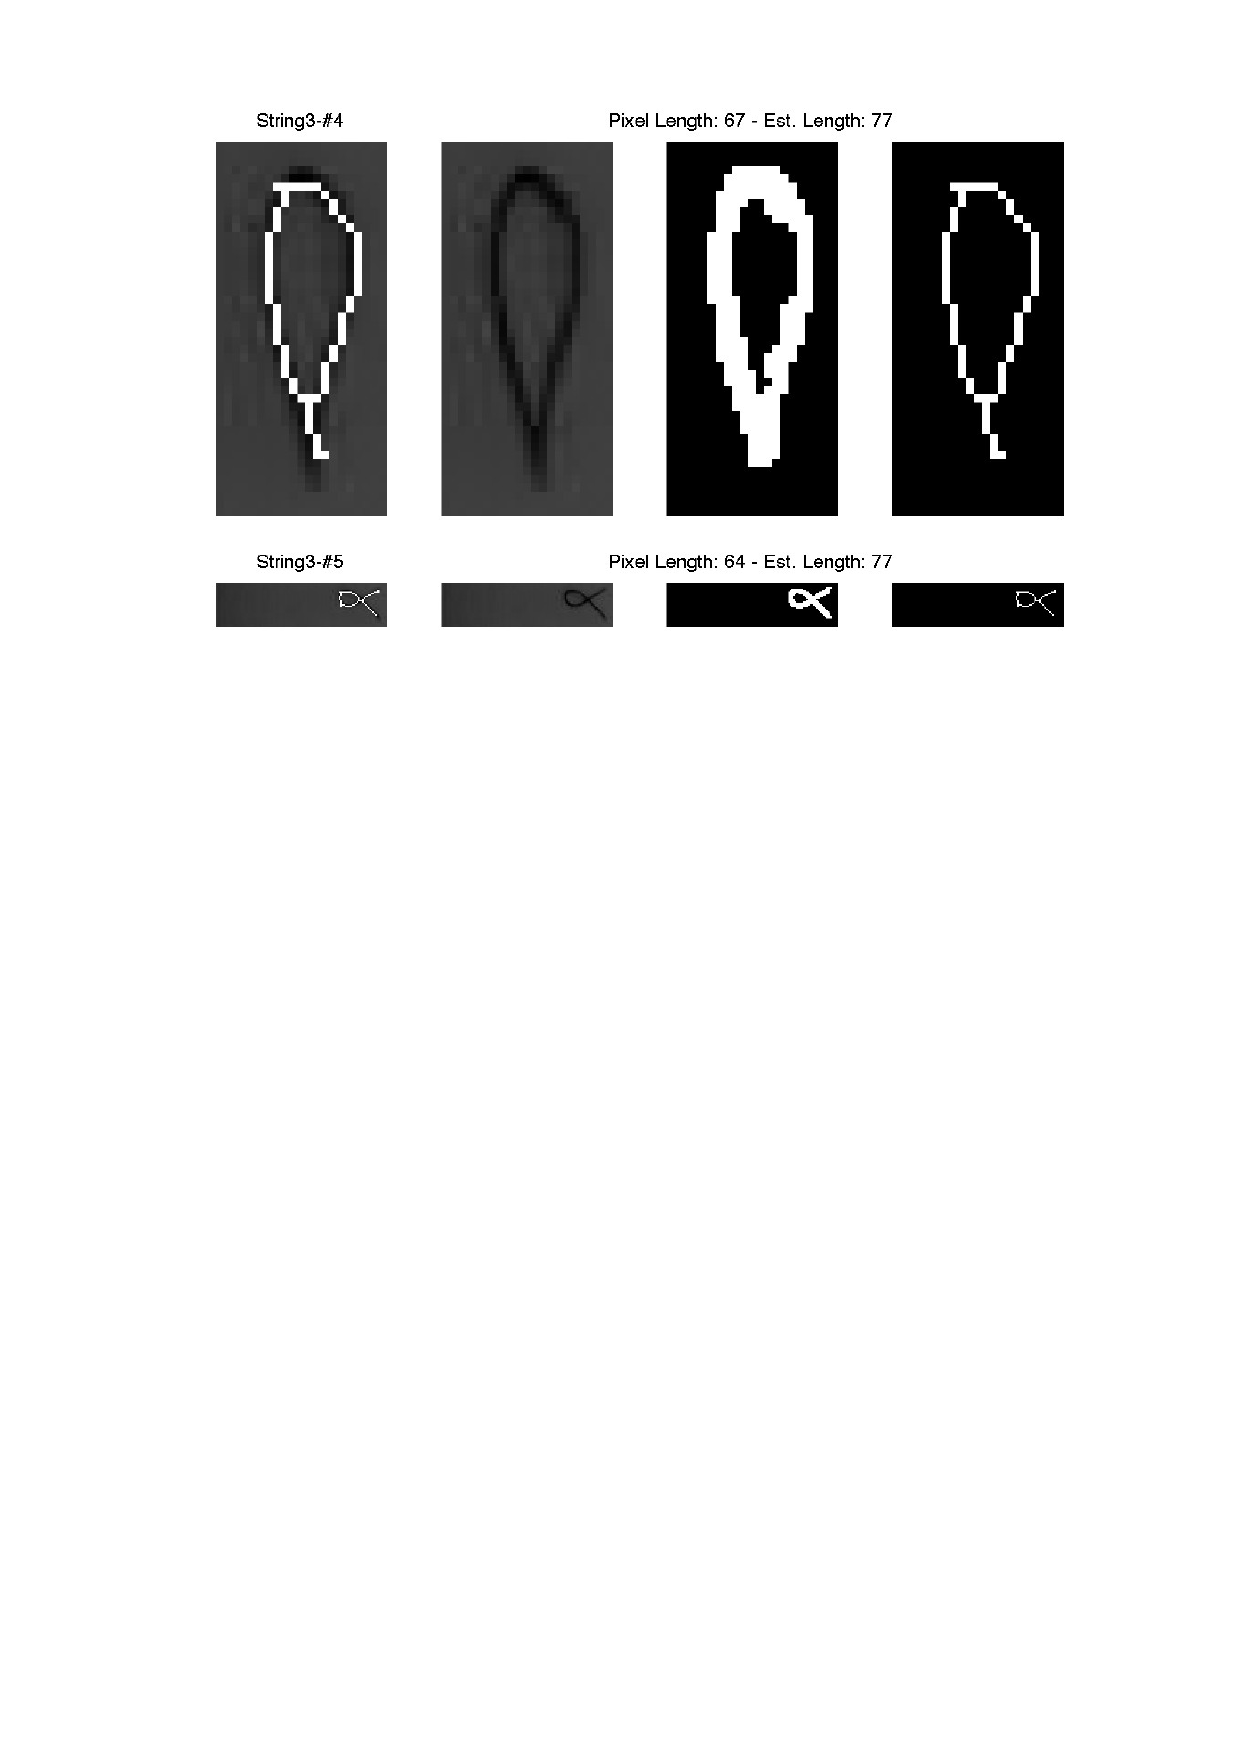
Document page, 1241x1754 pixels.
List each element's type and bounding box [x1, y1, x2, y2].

picture [73, 103, 1167, 520]
picture [73, 538, 1167, 631]
